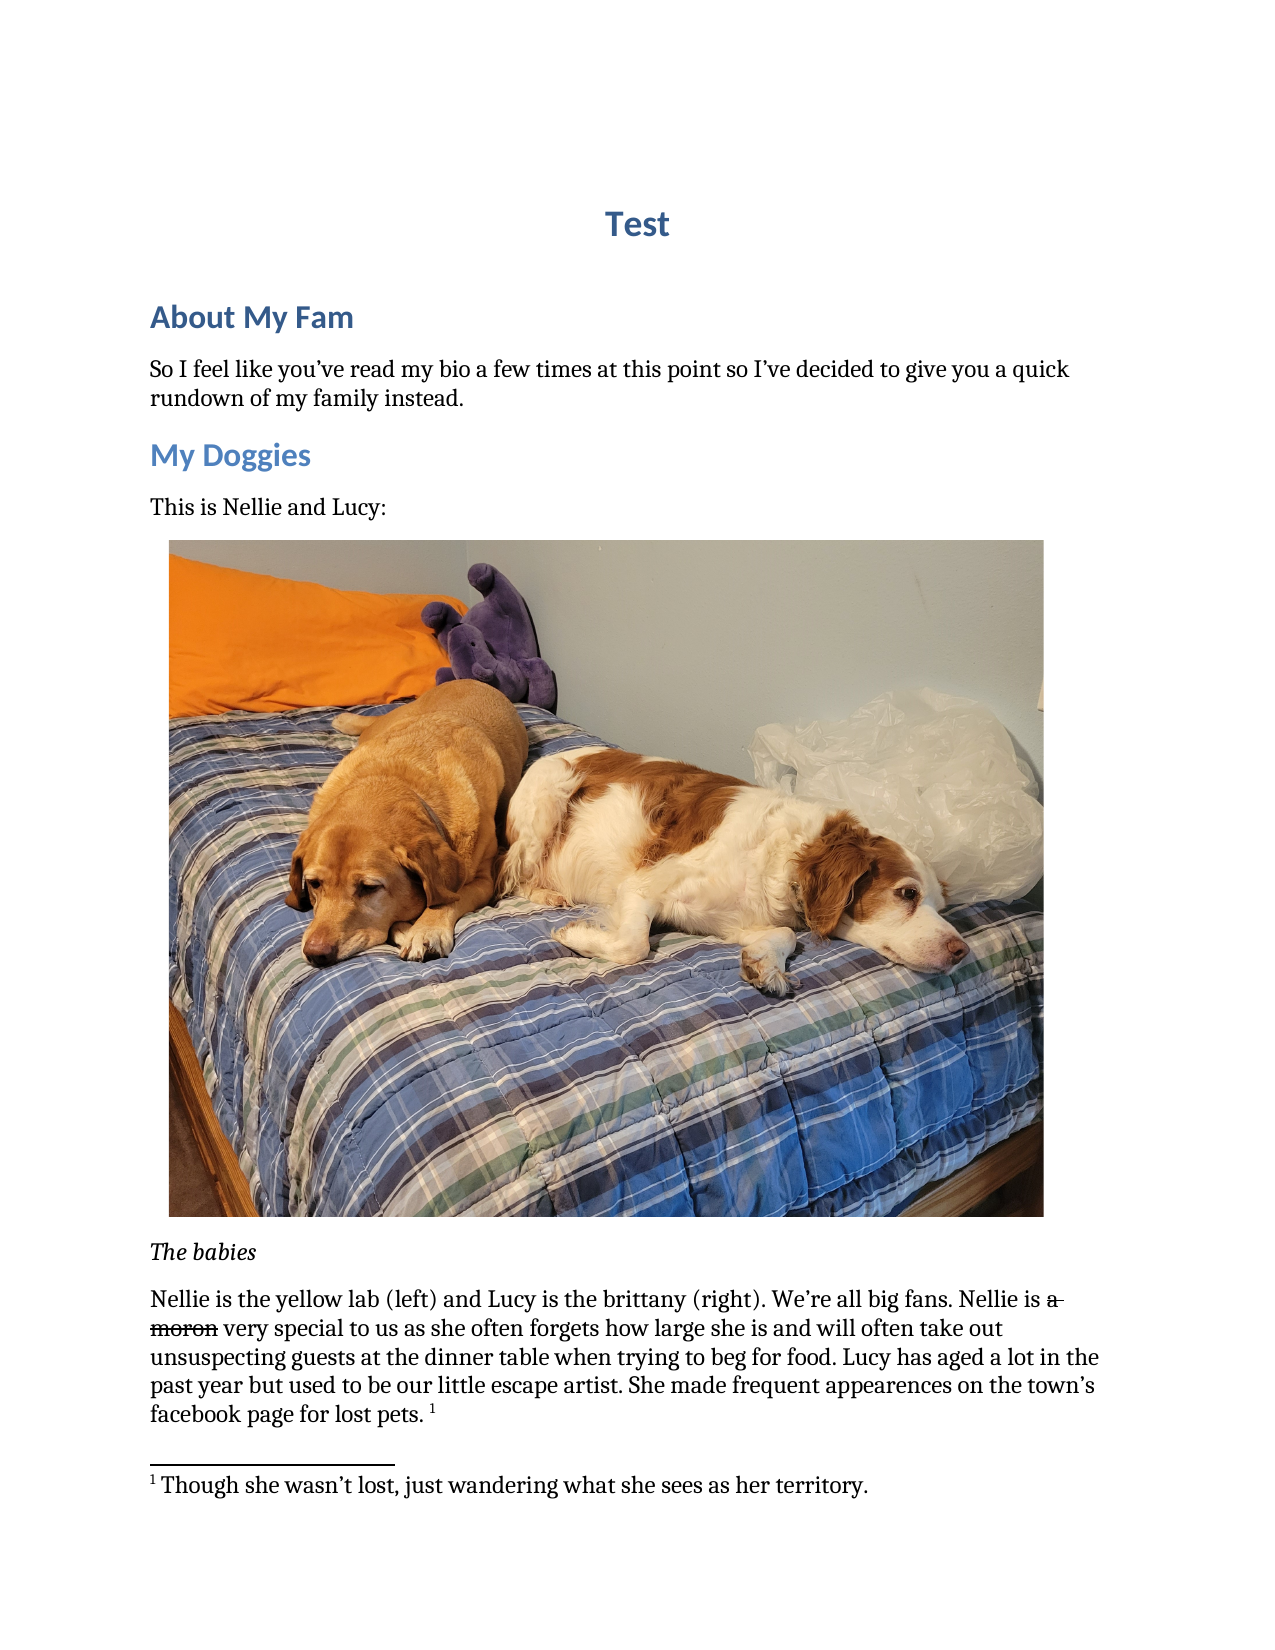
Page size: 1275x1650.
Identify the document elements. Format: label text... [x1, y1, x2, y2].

text The babies [150, 1237, 1125, 1266]
text Nellie is the yellow lab (left) and Lucy is the brittany (right). We’re all big fans. Nellie is a moron very special to us as she often forgets how large she is and will often take out unsuspecting guests at the dinner table when trying to beg for food. Lucy has aged a lot in the past year but used to be our little escape artist. She made frequent appearences on the town’s facebook page for lost pets. [150, 1285, 1125, 1429]
text So I feel like you’ve read my bio a few times at this point so I’ve decided to give you a quick rundown of my family instead. [150, 355, 1125, 413]
title Test [150, 200, 1125, 246]
subtitle About My Fam [150, 296, 1125, 337]
picture [168, 540, 1044, 1217]
subtitle My Doggies [150, 434, 1125, 474]
text This is Nellie and Lucy: [150, 493, 1125, 522]
